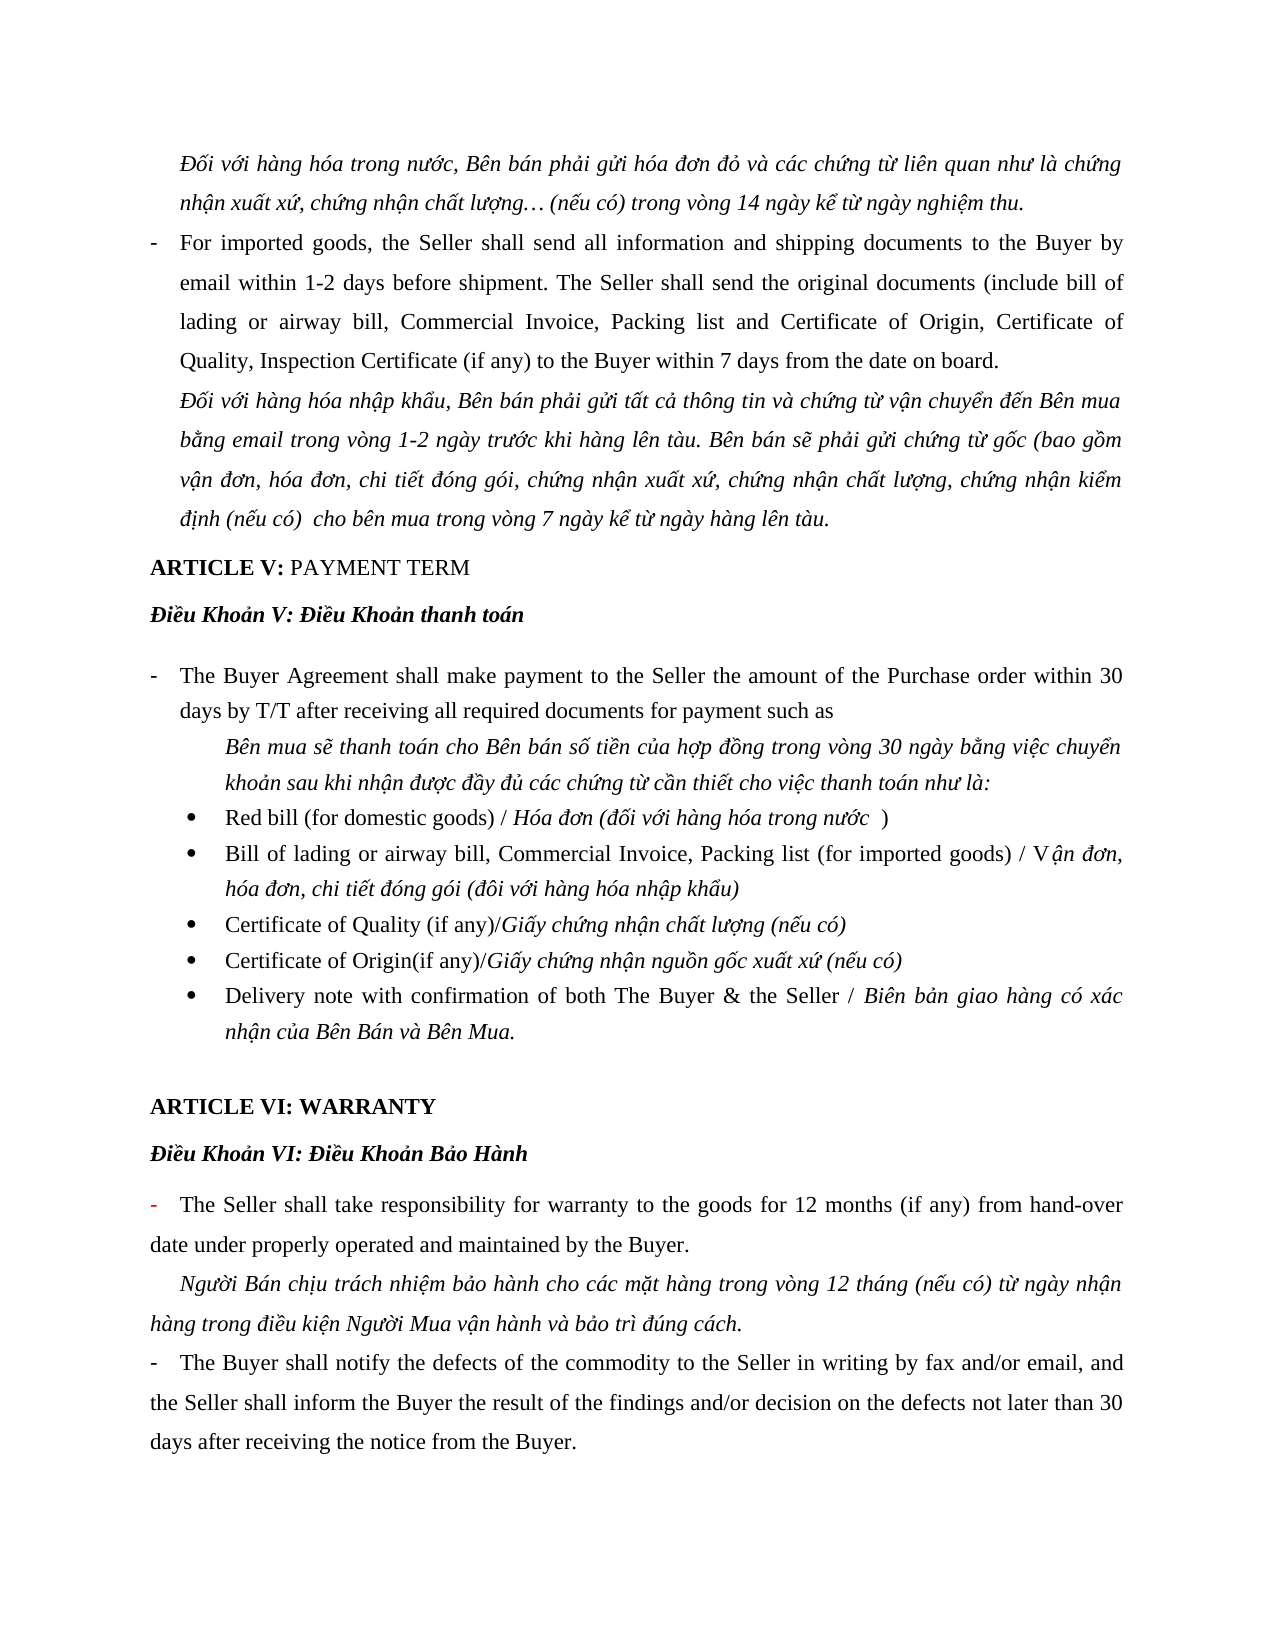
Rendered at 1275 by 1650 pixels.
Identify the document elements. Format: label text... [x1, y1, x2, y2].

text Bên mua sẽ thanh toán cho Bên bán số tiền của hợp đồng trong vòng 30 ngày bằng việc chuyển khoản sau khi nhận được đầy đủ các chứng từ cần thiết cho việc thanh toán như là: [225, 724, 1125, 795]
list For imported goods, the Seller shall send all information and shipping documents to the Buyer by email within 1-2 days before shipment. The Seller shall send the original documents (include bill of lading or airway bill, Commercial Invoice, Packing list and Certificate of Origin, Certificate of Quality, Inspection Certificate (if any) to the Buyer within 7 days from the date on board. [150, 229, 1125, 374]
list Certificate of Quality (if any)/Giấy chứng nhận chất lượng (nếu có) [187, 902, 1125, 937]
list Certificate of Origin(if any)/Giấy chứng nhận nguồn gốc xuất xứ (nếu có) [187, 937, 1125, 973]
list Delivery note with confirmation of both The Buyer & the Seller / Biên bản giao hàng có xác nhận của Bên Bán và Bên Mua. [187, 973, 1125, 1044]
text Điều Khoản V: Điều Khoản thanh toán [150, 601, 1125, 628]
list The Buyer Agreement shall make payment to the Seller the amount of the Purchase order within 30 days by T/T after receiving all required documents for payment such as [150, 652, 1125, 724]
list Red bill (for domestic goods) / Hóa đơn (đối với hàng hóa trong nước ) [187, 795, 1125, 831]
text Điều Khoản VI: Điều Khoản Bảo Hành [150, 1140, 1125, 1167]
text Đối với hàng hóa nhập khẩu, Bên bán phải gửi tất cả thông tin và chứng từ vận chuyển đến Bên mua bằng email trong vòng 1-2 ngày trước khi hàng lên tàu. Bên bán sẽ phải gửi chứng từ gốc (bao gồm vận đơn, hóa đơn, chi tiết đóng gói, chứng nhận xuất xứ, chứng nhận chất lượng, chứng nhận kiểm định (nếu có) cho bên mua trong vòng 7 ngày kể từ ngày hàng lên tàu. [179, 387, 1125, 532]
list The Buyer shall notify the defects of the commodity to the Seller in writing by fax and/or email, and the Seller shall inform the Buyer the result of the findings and/or decision on the defects not later than 30 days after receiving the notice from the Buyer. [150, 1349, 1125, 1455]
list Bill of lading or airway bill, Commercial Invoice, Packing list (for imported goods) / Vận đơn, hóa đơn, chi tiết đóng gói (đôi với hàng hóa nhập khẩu) [187, 831, 1125, 902]
text Đối với hàng hóa trong nước, Bên bán phải gửi hóa đơn đỏ và các chứng từ liên quan như là chứng nhận xuất xứ, chứng nhận chất lượng… (nếu có) trong vòng 14 ngày kể từ ngày nghiệm thu. [179, 150, 1125, 216]
text ARTICLE V: PAYMENT TERM [150, 545, 1125, 581]
list The Seller shall take responsibility for warranty to the goods for 12 months (if any) from hand-over date under properly operated and maintained by the Buyer. [150, 1191, 1125, 1257]
text Người Bán chịu trách nhiệm bảo hành cho các mặt hàng trong vòng 12 tháng (nếu có) từ ngày nhận hàng trong điều kiện Người Mua vận hành và bảo trì đúng cách. [150, 1270, 1125, 1336]
text ARTICLE VI: WARRANTY [150, 1084, 1125, 1119]
